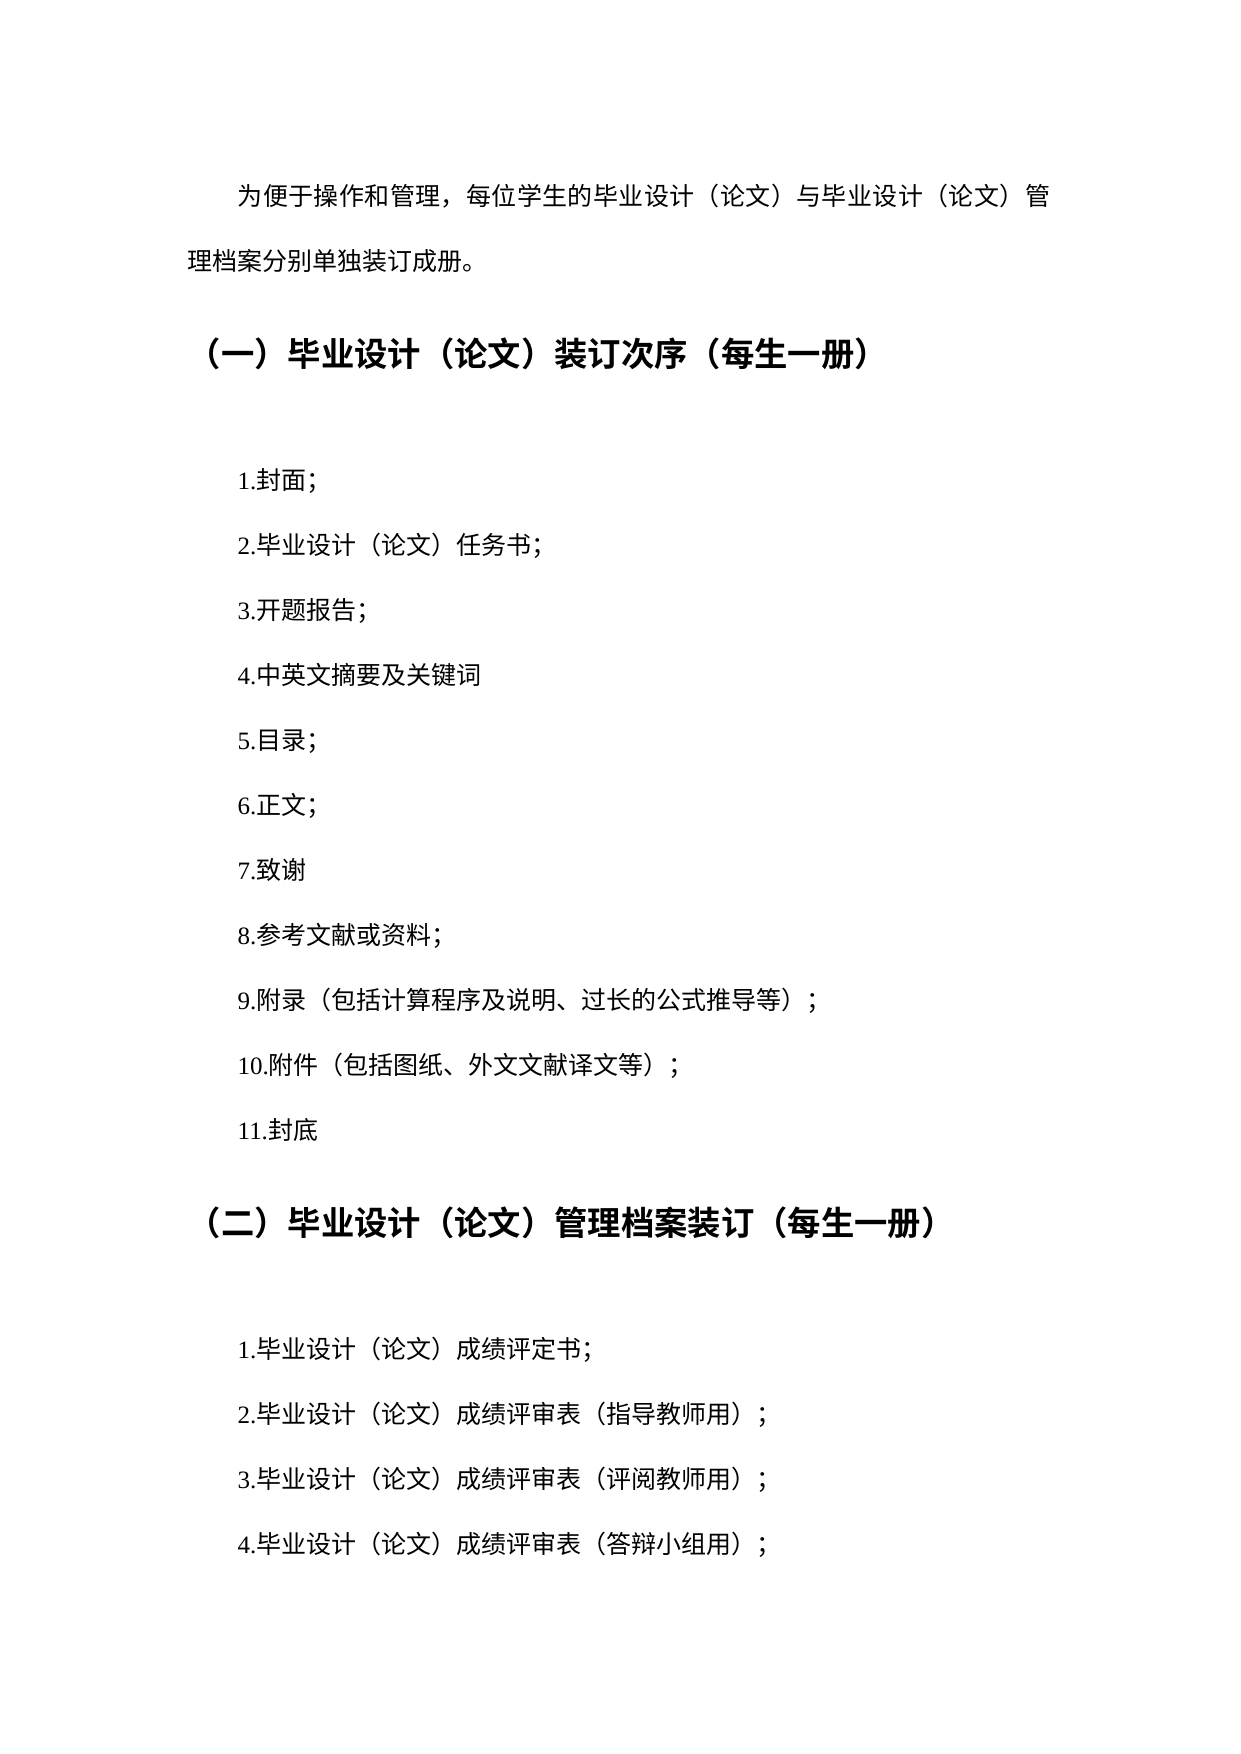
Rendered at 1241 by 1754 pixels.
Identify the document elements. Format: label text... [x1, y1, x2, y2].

subtitle （一）毕业设计（论文）装订次序（每生一册） [187, 319, 1053, 384]
text 4.毕业设计（论文）成绩评审表（答辩小组用）； [187, 1511, 1053, 1576]
text 2.毕业设计（论文）任务书； [187, 511, 1053, 576]
text 7.致谢 [187, 836, 1053, 901]
text 9.附录（包括计算程序及说明、过长的公式推导等）； [187, 966, 1053, 1031]
text 8.参考文献或资料； [187, 901, 1053, 966]
text 3.毕业设计（论文）成绩评审表（评阅教师用）； [187, 1446, 1053, 1511]
text 1.封面； [187, 446, 1053, 511]
text 11.封底 [187, 1096, 1053, 1161]
subtitle （二）毕业设计（论文）管理档案装订（每生一册） [187, 1188, 1053, 1253]
text 10.附件（包括图纸、外文文献译文等）； [187, 1031, 1053, 1096]
text 5.目录； [187, 706, 1053, 771]
text 1.毕业设计（论文）成绩评定书； [187, 1316, 1053, 1381]
text 2.毕业设计（论文）成绩评审表（指导教师用）； [187, 1381, 1053, 1446]
text 为便于操作和管理，每位学生的毕业设计（论文）与毕业设计（论文）管理档案分别单独装订成册。 [187, 162, 1053, 292]
text 3.开题报告； [187, 576, 1053, 641]
text 4.中英文摘要及关键词 [187, 641, 1053, 706]
text 6.正文； [187, 771, 1053, 836]
